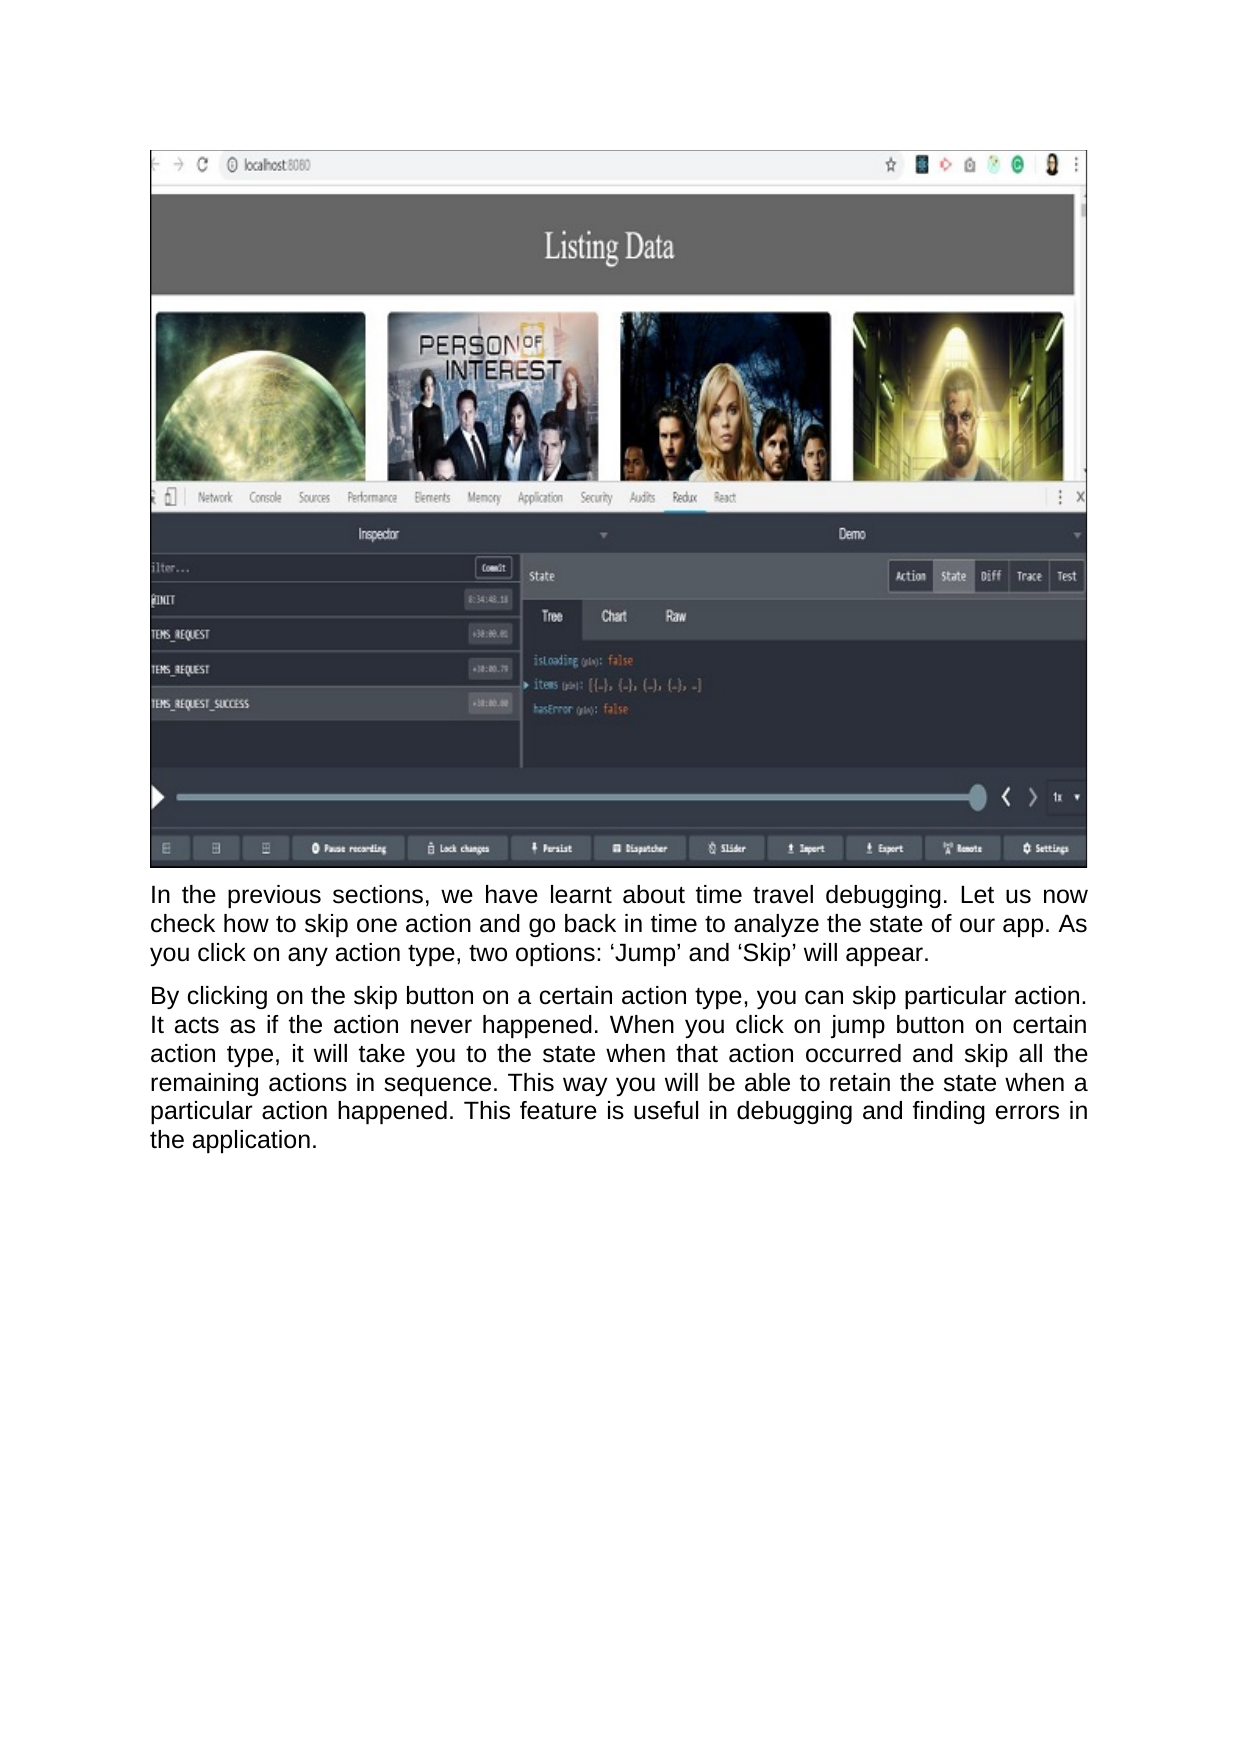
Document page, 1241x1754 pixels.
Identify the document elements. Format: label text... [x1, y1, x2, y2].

picture [150, 150, 1088, 868]
text In the previous sections, we have learnt about time travel debugging. Let us now check how to skip one action and go back in time to analyze the state of our app. As you click on any action type, two options: ‘Jump’ and ‘Skip’ will appear. [150, 880, 1090, 966]
text By clicking on the skip button on a certain action type, you can skip particular action. It acts as if the action never happened. When you click on jump button on certain action type, it will take you to the state when that action occurred and skip all the remaining actions in sequence. This way you will be able to retain the state when a particular action happened. This feature is useful in debugging and finding errors in the application. [150, 981, 1090, 1154]
